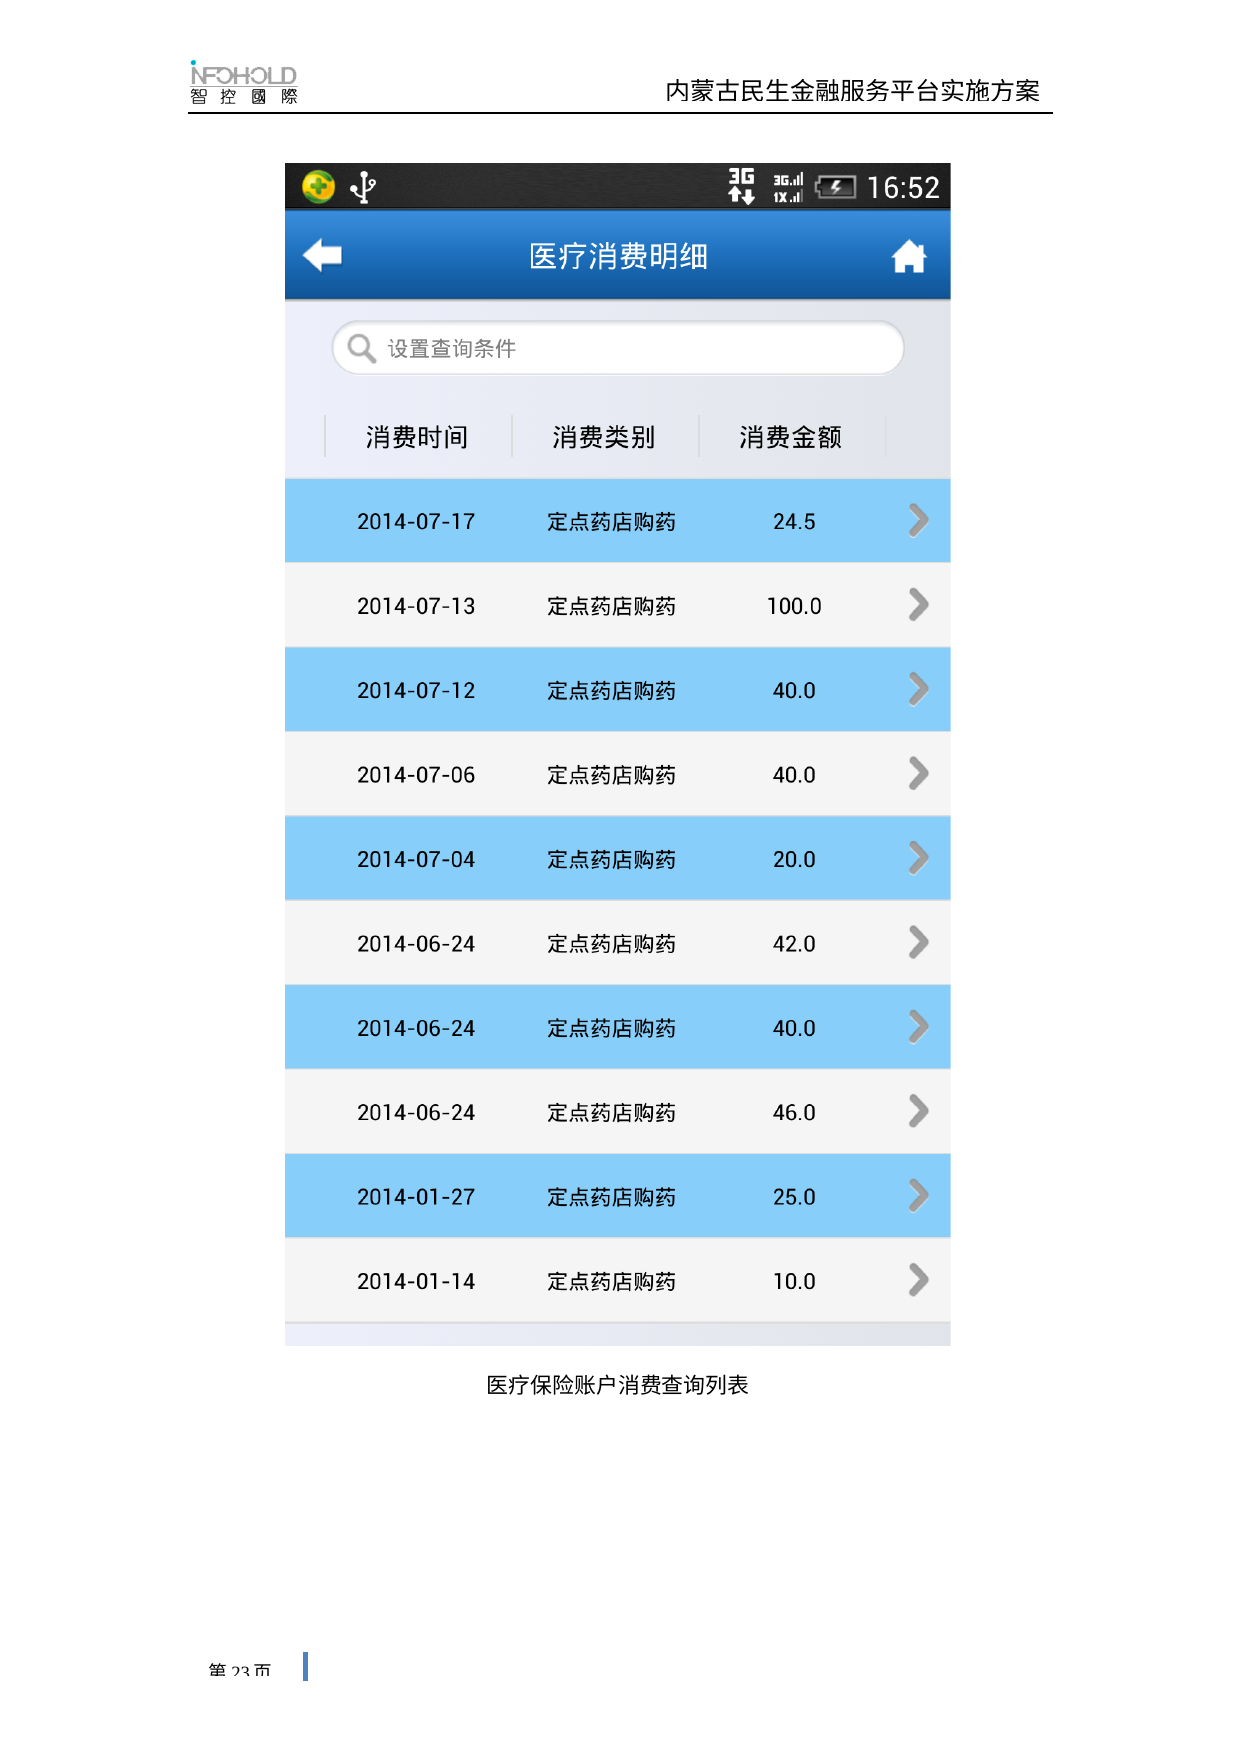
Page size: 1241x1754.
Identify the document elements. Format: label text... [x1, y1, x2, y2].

text 医疗保险账户消费查询列表 [0, 1367, 1236, 1401]
picture [285, 163, 951, 1346]
picture [187, 57, 302, 110]
